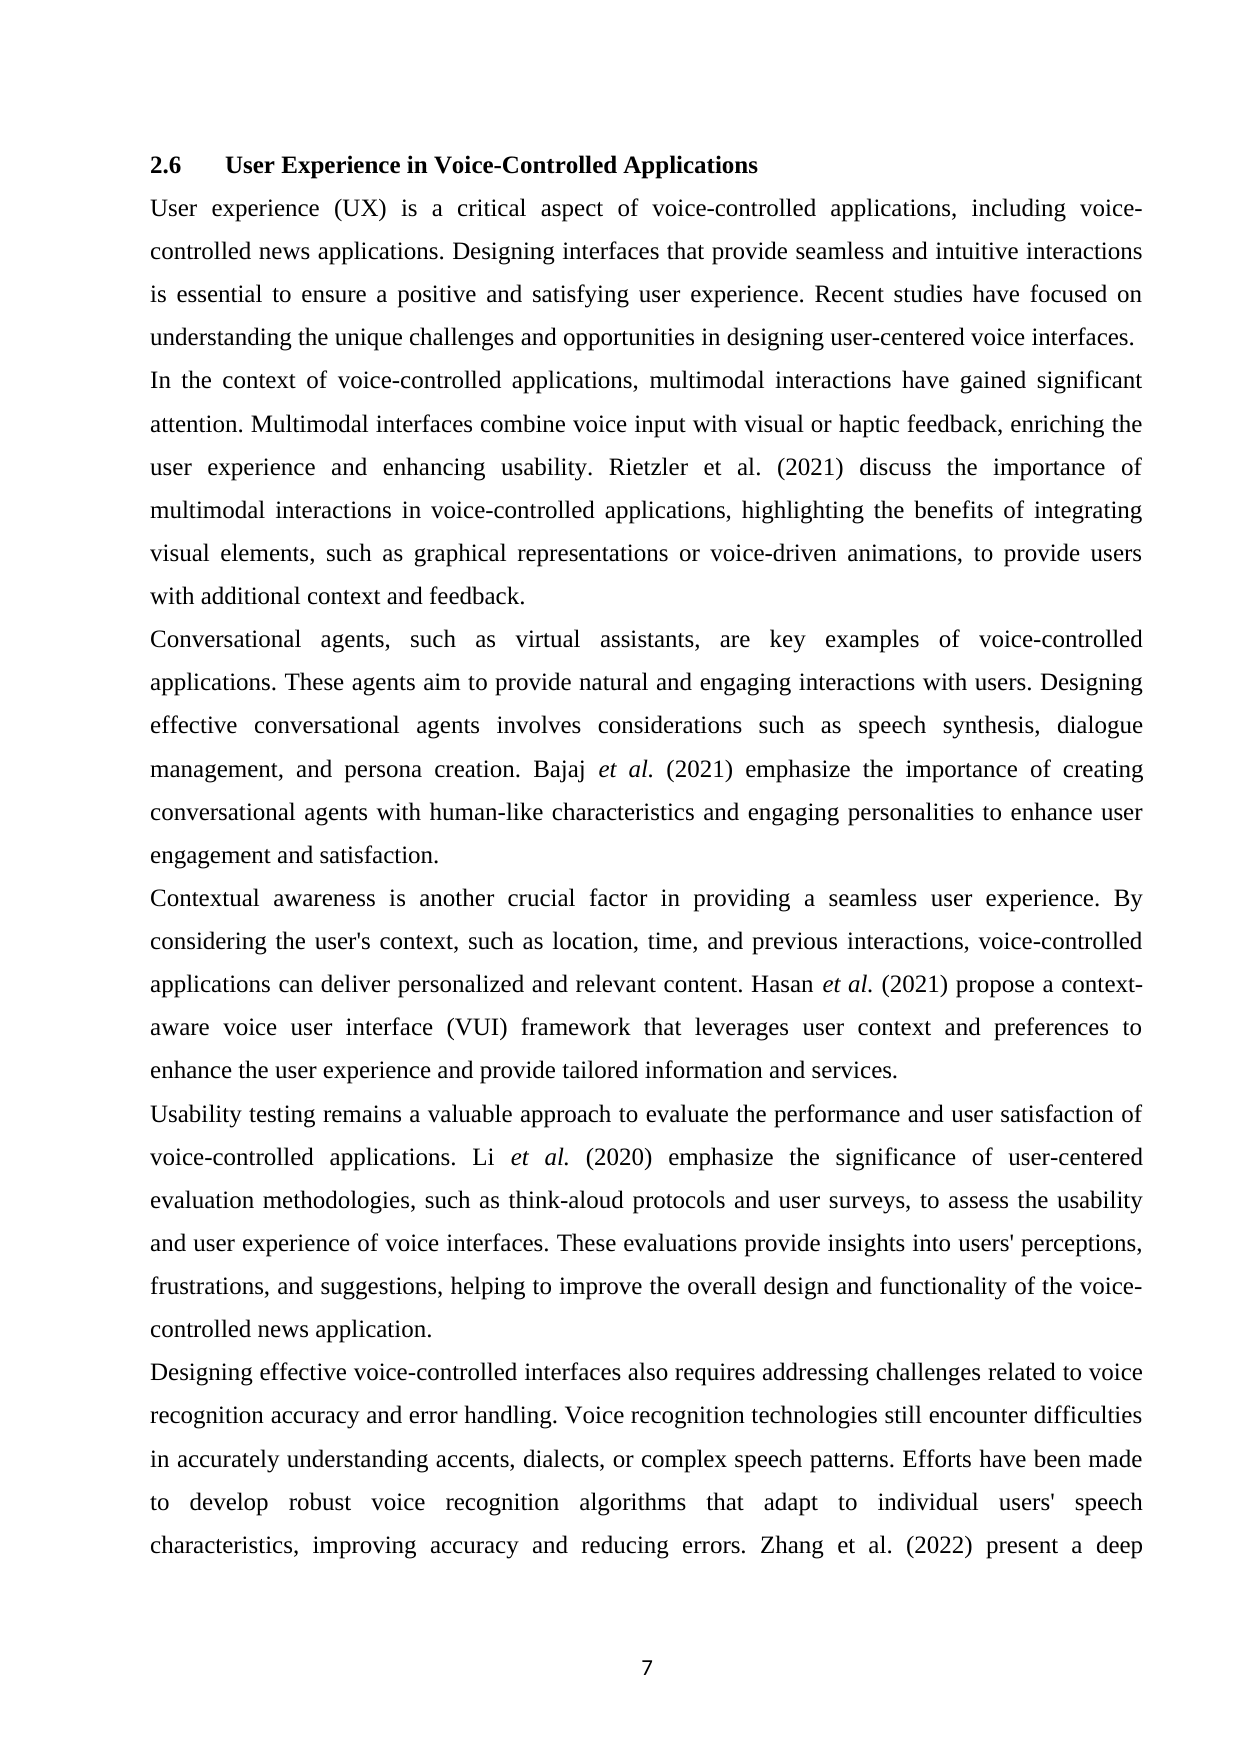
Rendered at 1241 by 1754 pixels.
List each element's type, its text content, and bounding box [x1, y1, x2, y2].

text In the context of voice-controlled applications, multimodal interactions have gained significant attention. Multimodal interfaces combine voice input with visual or haptic feedback, enriching the user experience and enhancing usability. Rietzler et al. (2021) discuss the importance of multimodal interactions in voice-controlled applications, highlighting the benefits of integrating visual elements, such as graphical representations or voice-driven animations, to provide users with additional context and feedback. [150, 366, 1144, 610]
subtitle 2.6 User Experience in Voice-Controlled Applications [150, 150, 1144, 179]
text Usability testing remains a valuable approach to evaluate the performance and user satisfaction of voice-controlled applications. Li et al. (2020) emphasize the significance of user-centered evaluation methodologies, such as think-aloud protocols and user surveys, to assess the usability and user experience of voice interfaces. These evaluations provide insights into users' perceptions, frustrations, and suggestions, helping to improve the overall design and functionality of the voice-controlled news application. [150, 1099, 1144, 1343]
text Conversational agents, such as virtual assistants, are key examples of voice-controlled applications. These agents aim to provide natural and engaging interactions with users. Designing effective conversational agents involves considerations such as speech synthesis, dialogue management, and persona creation. Bajaj et al. (2021) emphasize the importance of creating conversational agents with human-like characteristics and engaging personalities to enhance user engagement and satisfaction. [150, 624, 1144, 869]
text Contextual awareness is another crucial factor in providing a seamless user experience. By considering the user's context, such as location, time, and previous interactions, voice-controlled applications can deliver personalized and relevant content. Hasan et al. (2021) propose a context-aware voice user interface (VUI) framework that leverages user context and preferences to enhance the user experience and provide tailored information and services. [150, 883, 1144, 1084]
text User experience (UX) is a critical aspect of voice-controlled applications, including voice-controlled news applications. Designing interfaces that provide seamless and intuitive interactions is essential to ensure a positive and satisfying user experience. Recent studies have focused on understanding the unique challenges and opportunities in designing user-centered voice interfaces. [150, 193, 1144, 351]
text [150, 1357, 1144, 1559]
